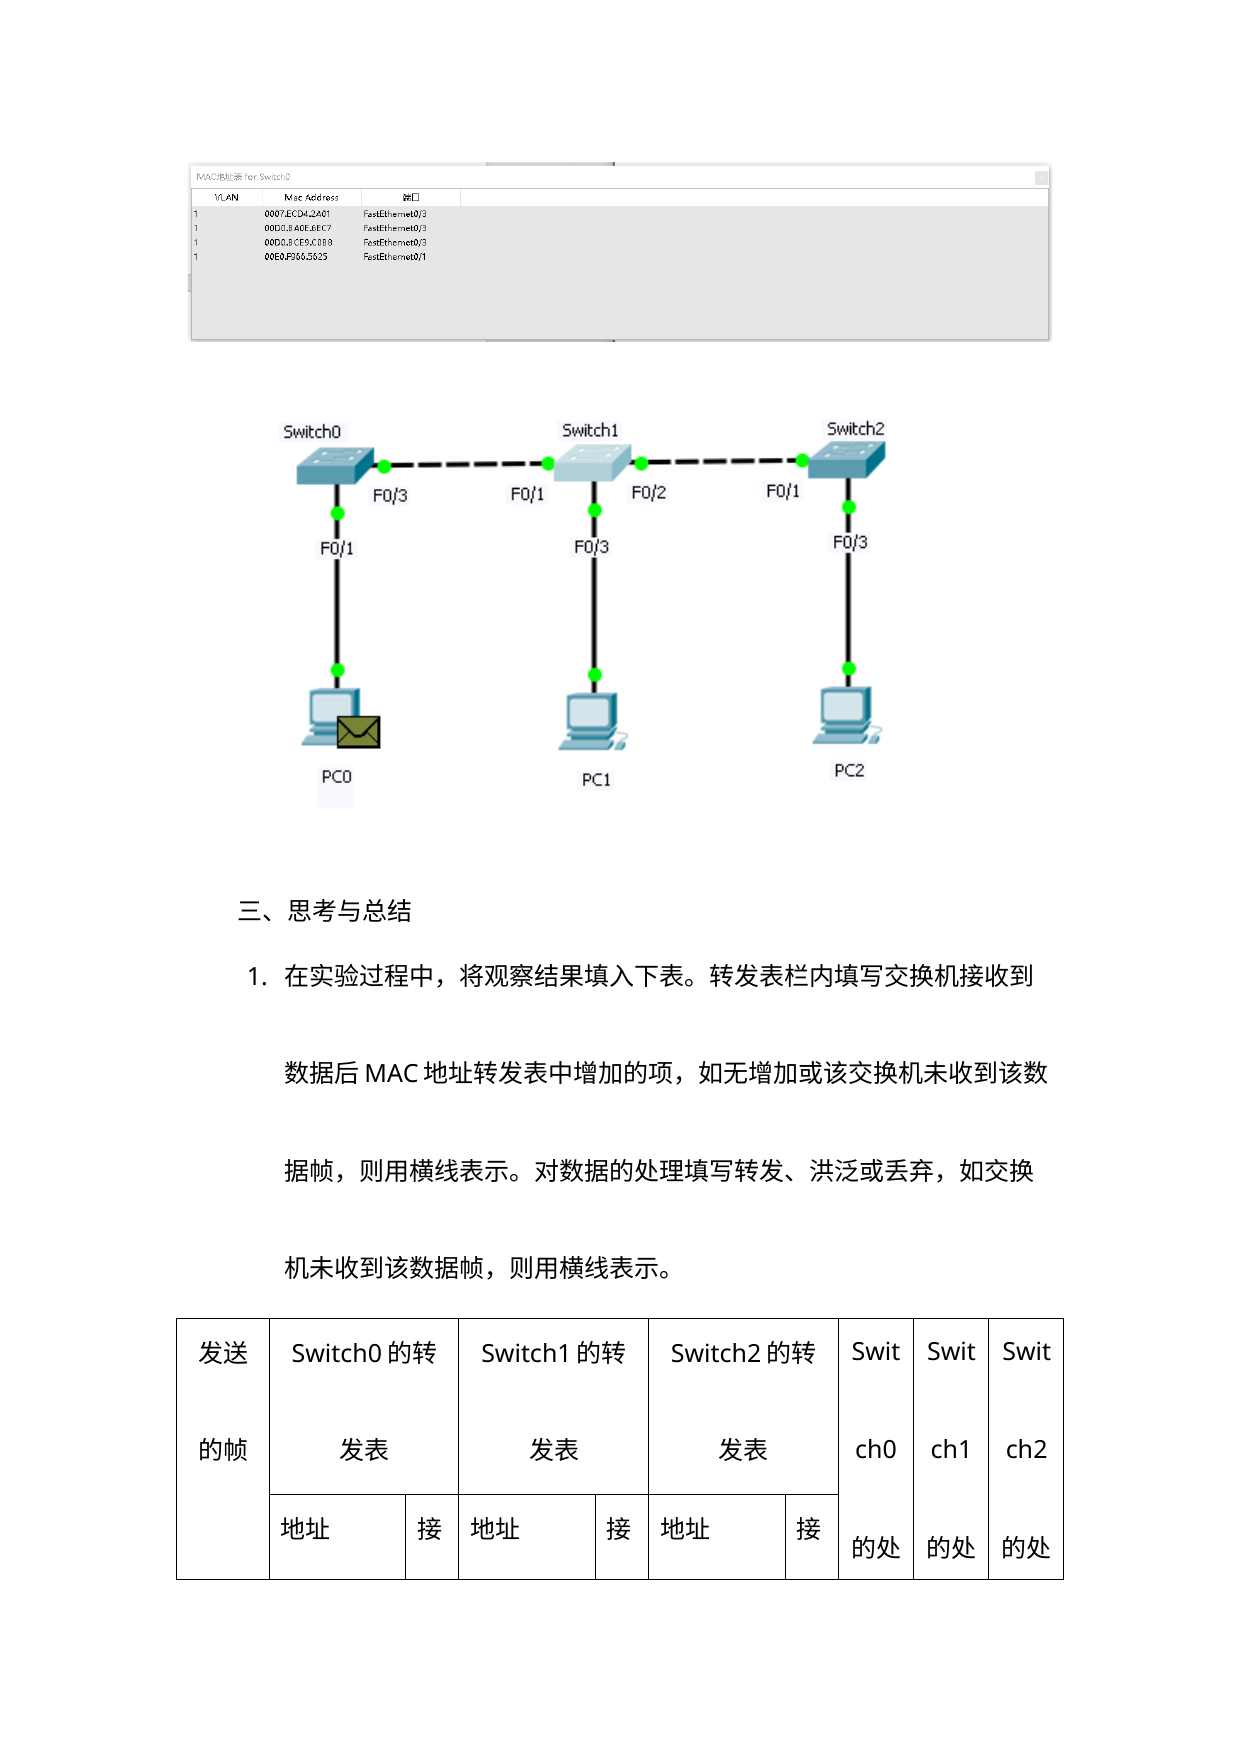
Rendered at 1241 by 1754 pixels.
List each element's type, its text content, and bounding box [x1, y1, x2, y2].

table_cell 接口 [406, 1495, 458, 1579]
picture [187, 357, 1053, 856]
table_cell 地址 [459, 1495, 595, 1579]
picture [187, 162, 1053, 342]
table_cell 地址 [270, 1495, 405, 1579]
table_header 发送的帧 [177, 1319, 269, 1579]
list 在实验过程中，将观察结果填入下表。转发表栏内填写交换机接收到数据后MAC地址转发表中增加的项，如无增加或该交换机未收到该数据帧，则用横线表示。对数据的处理填写转发、洪泛或丢弃，如交换机未收到该数据帧，则用横线表示。 [247, 942, 1053, 1299]
table_header Switch2的转发表 [649, 1319, 838, 1494]
table_header Switch0的处理 [839, 1319, 913, 1579]
table_header Switch2的处理 [989, 1319, 1063, 1579]
table_cell 接口 [596, 1495, 648, 1579]
table_header Switch1的转发表 [459, 1319, 648, 1494]
table_cell 地址 [649, 1495, 785, 1579]
table_header Switch1的处理 [914, 1319, 988, 1579]
table_header Switch0的转发表 [270, 1319, 458, 1494]
table_cell 接口 [786, 1495, 838, 1579]
subtitle 三、思考与总结 [187, 877, 1053, 942]
